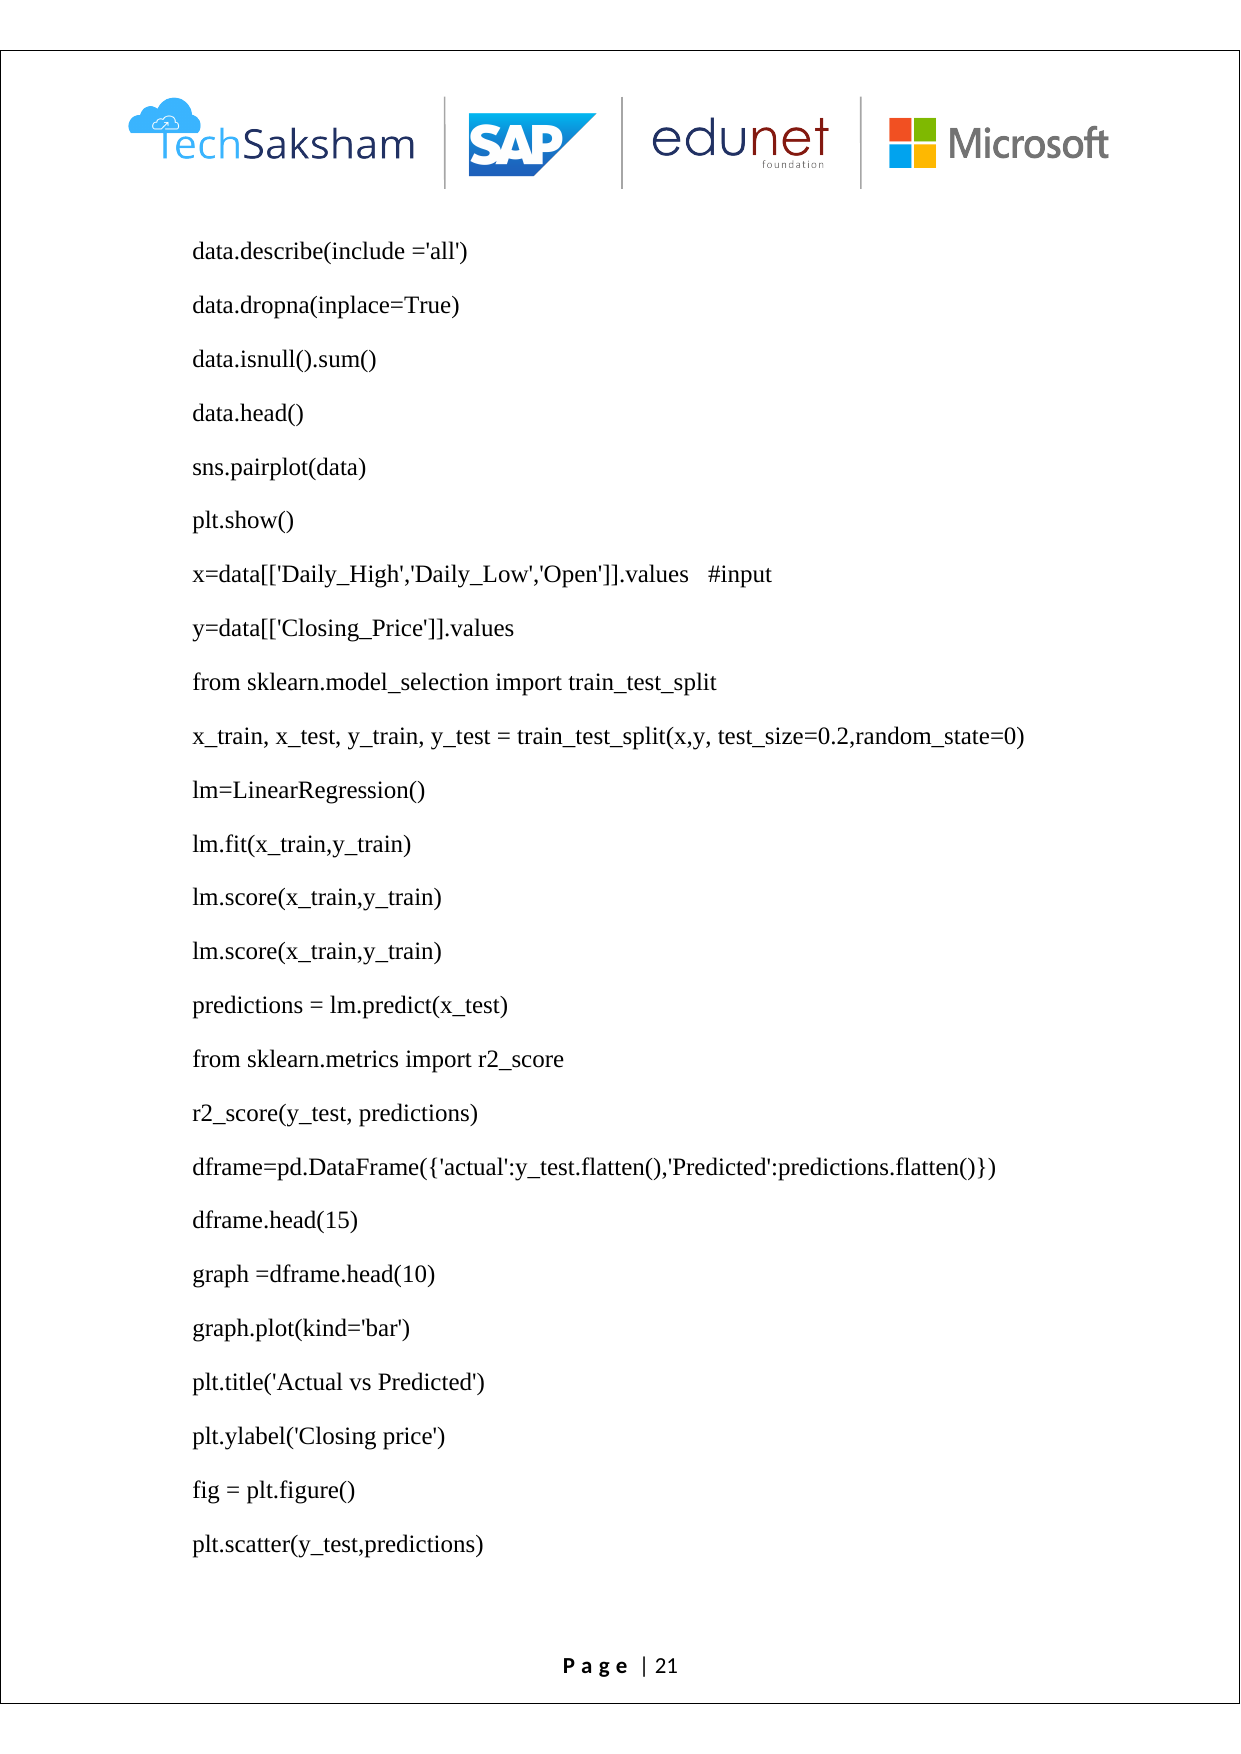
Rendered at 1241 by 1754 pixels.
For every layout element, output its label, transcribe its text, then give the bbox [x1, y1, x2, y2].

text from sklearn.metrics import r2_score [192, 1044, 1093, 1073]
text data.isnull().sum() [192, 344, 1093, 373]
picture [122, 90, 421, 165]
text x=data[['Daily_High','Daily_Low','Open']].values #input [192, 559, 1093, 588]
text predictions = lm.predict(x_test) [192, 990, 1093, 1019]
text y=data[['Closing_Price']].values [192, 613, 1093, 642]
text plt.ylabel('Closing price') [192, 1421, 1093, 1450]
text data.dropna(inplace=True) [192, 290, 1093, 319]
text plt.scatter(y_test,predictions) [192, 1529, 1093, 1557]
text sns.pairplot(data) [192, 452, 1093, 480]
text graph.plot(kind='bar') [192, 1313, 1093, 1342]
text dframe=pd.DataFrame({'actual':y_test.flatten(),'Predicted':predictions.flatten()}) [192, 1152, 1093, 1181]
text data.describe(include ='all') [192, 236, 1093, 265]
text data.head() [192, 398, 1093, 427]
text lm=LinearRegression() [192, 775, 1093, 803]
text plt.show() [192, 506, 1093, 534]
text from sklearn.model_selection import train_test_split [192, 667, 1093, 696]
text x_train, x_test, y_train, y_test = train_test_split(x,y, test_size=0.2,random_state=0) [192, 721, 1093, 750]
text lm.score(x_train,y_train) [192, 882, 1093, 911]
picture [884, 112, 1115, 173]
text plt.title('Actual vs Predicted') [192, 1367, 1093, 1396]
text graph =dframe.head(10) [192, 1259, 1093, 1288]
picture [645, 110, 837, 175]
text r2_score(y_test, predictions) [192, 1098, 1093, 1127]
picture [468, 108, 598, 177]
text lm.score(x_train,y_train) [192, 936, 1093, 965]
text fig = plt.figure() [192, 1475, 1093, 1504]
text lm.fit(x_train,y_train) [192, 829, 1093, 857]
text dframe.head(15) [192, 1206, 1093, 1234]
